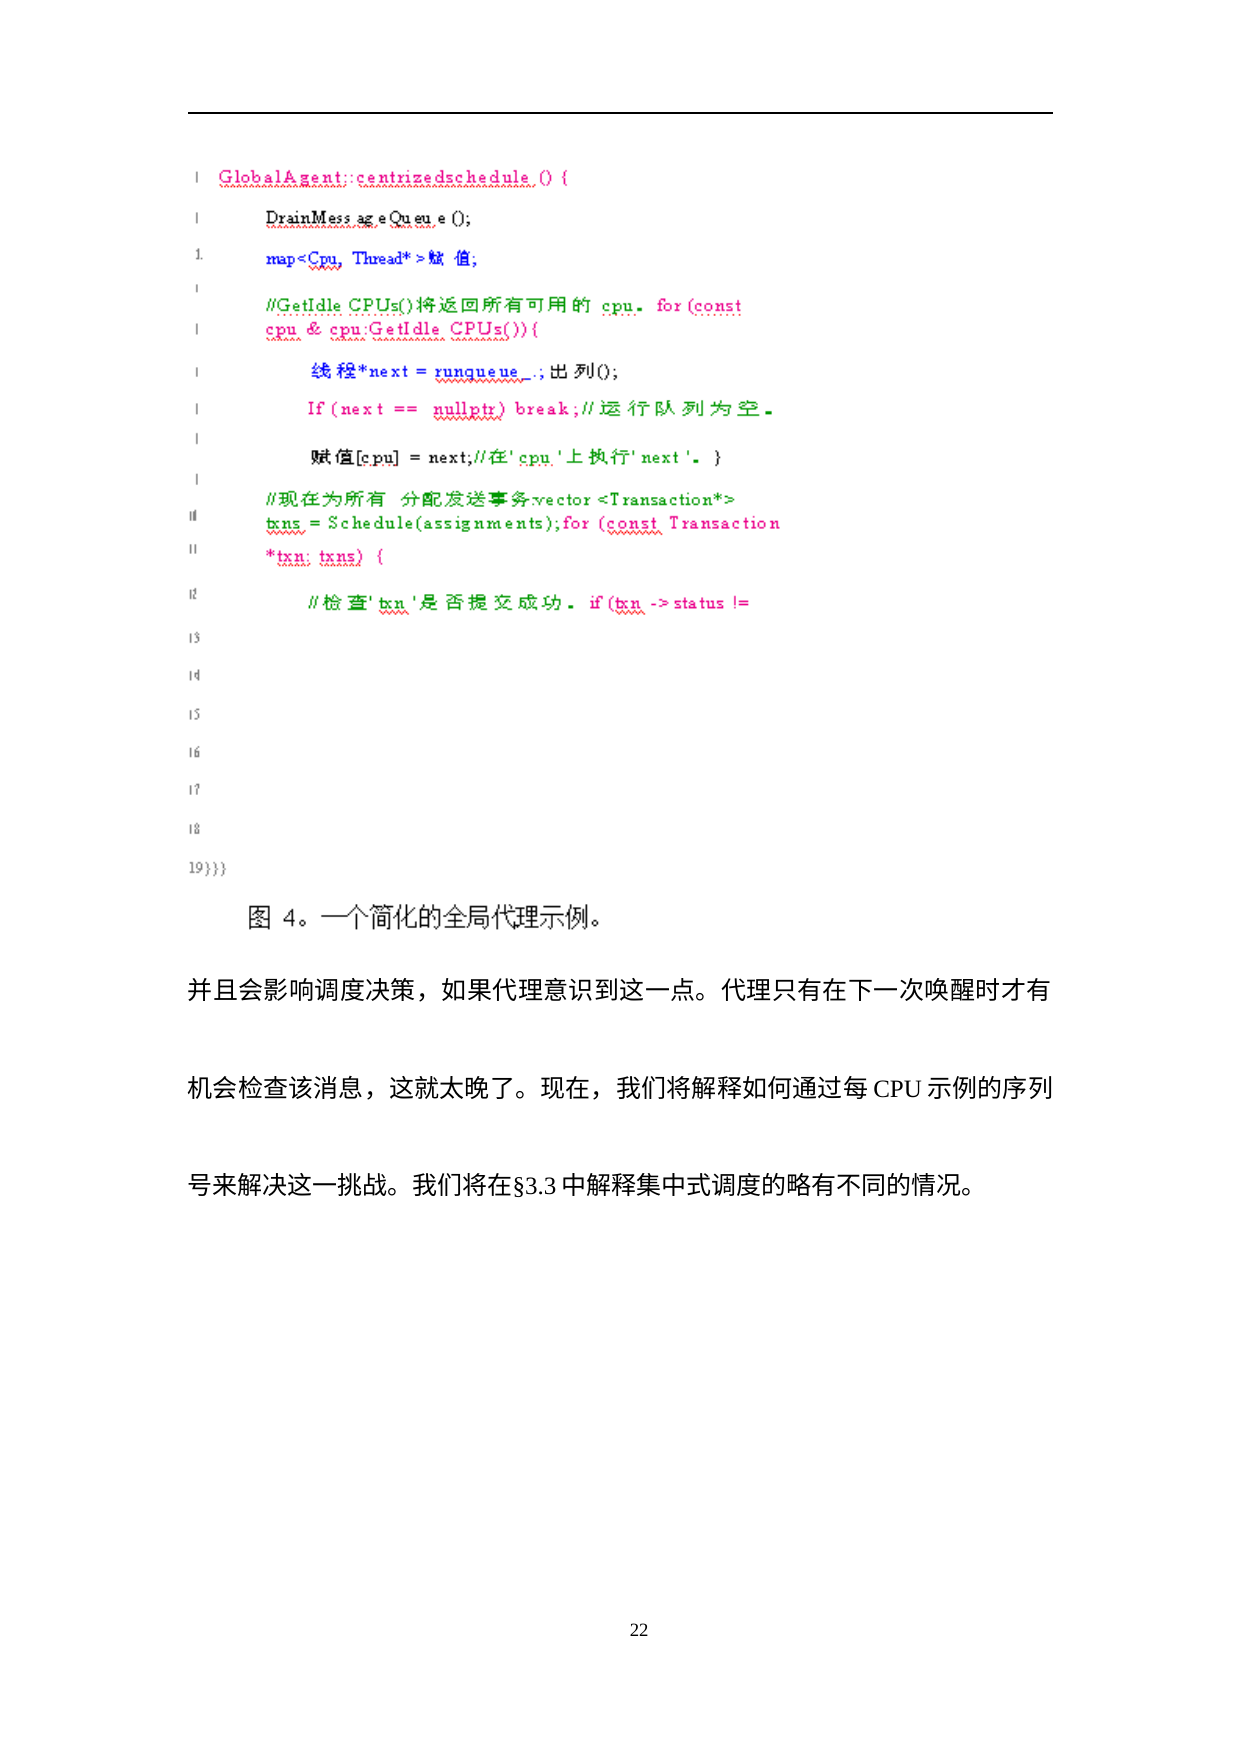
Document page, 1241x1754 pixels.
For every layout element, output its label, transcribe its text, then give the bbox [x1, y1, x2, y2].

picture [187, 162, 797, 939]
text 并且会影响调度决策，如果代理意识到这一点。代理只有在下一次唤醒时才有机会检查该消息，这就太晚了。现在，我们将解释如何通过每CPU示例的序列号来解决这一挑战。我们将在§3.3中解释集中式调度的略有不同的情况。 [187, 956, 1053, 1216]
